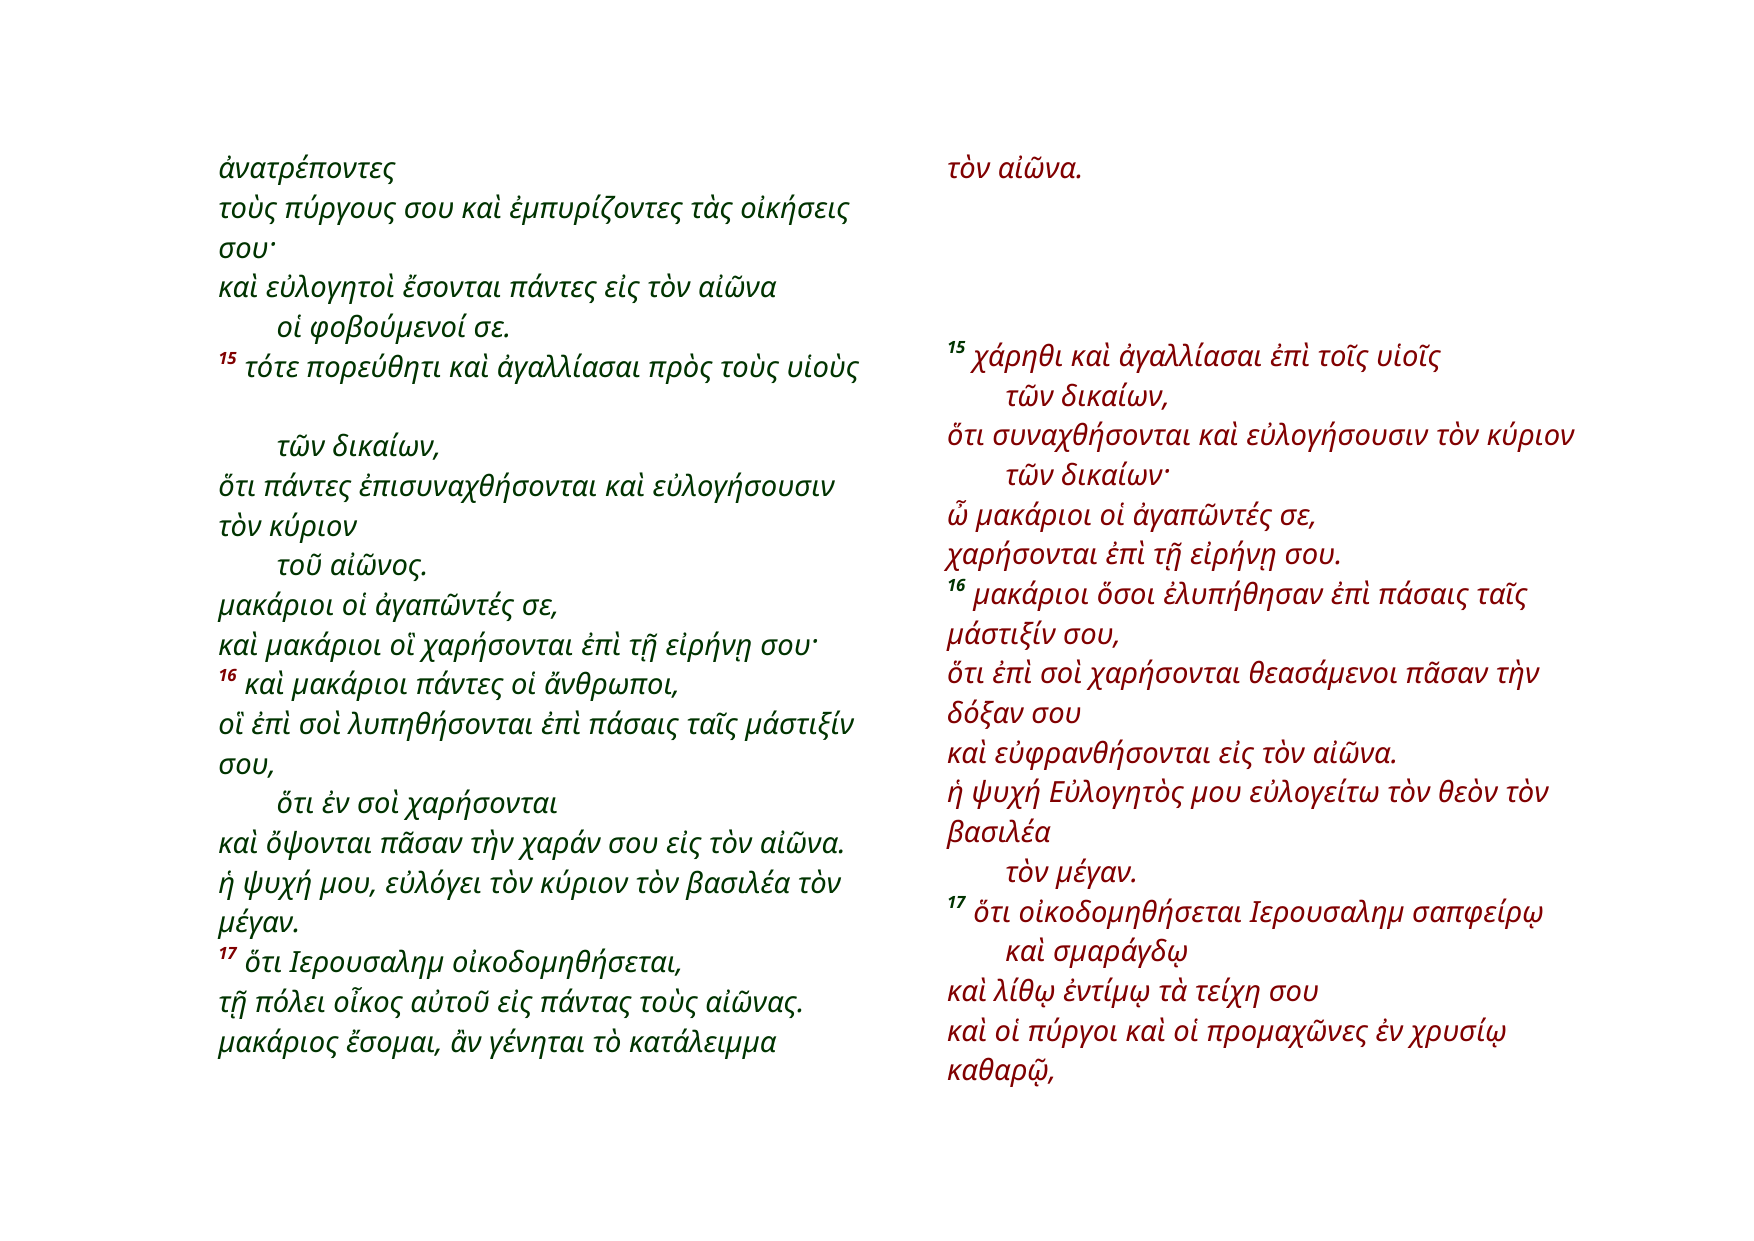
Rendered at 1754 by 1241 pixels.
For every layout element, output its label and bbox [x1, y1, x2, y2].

table_cell [148, 148, 876, 1089]
table_cell [876, 148, 1605, 1089]
